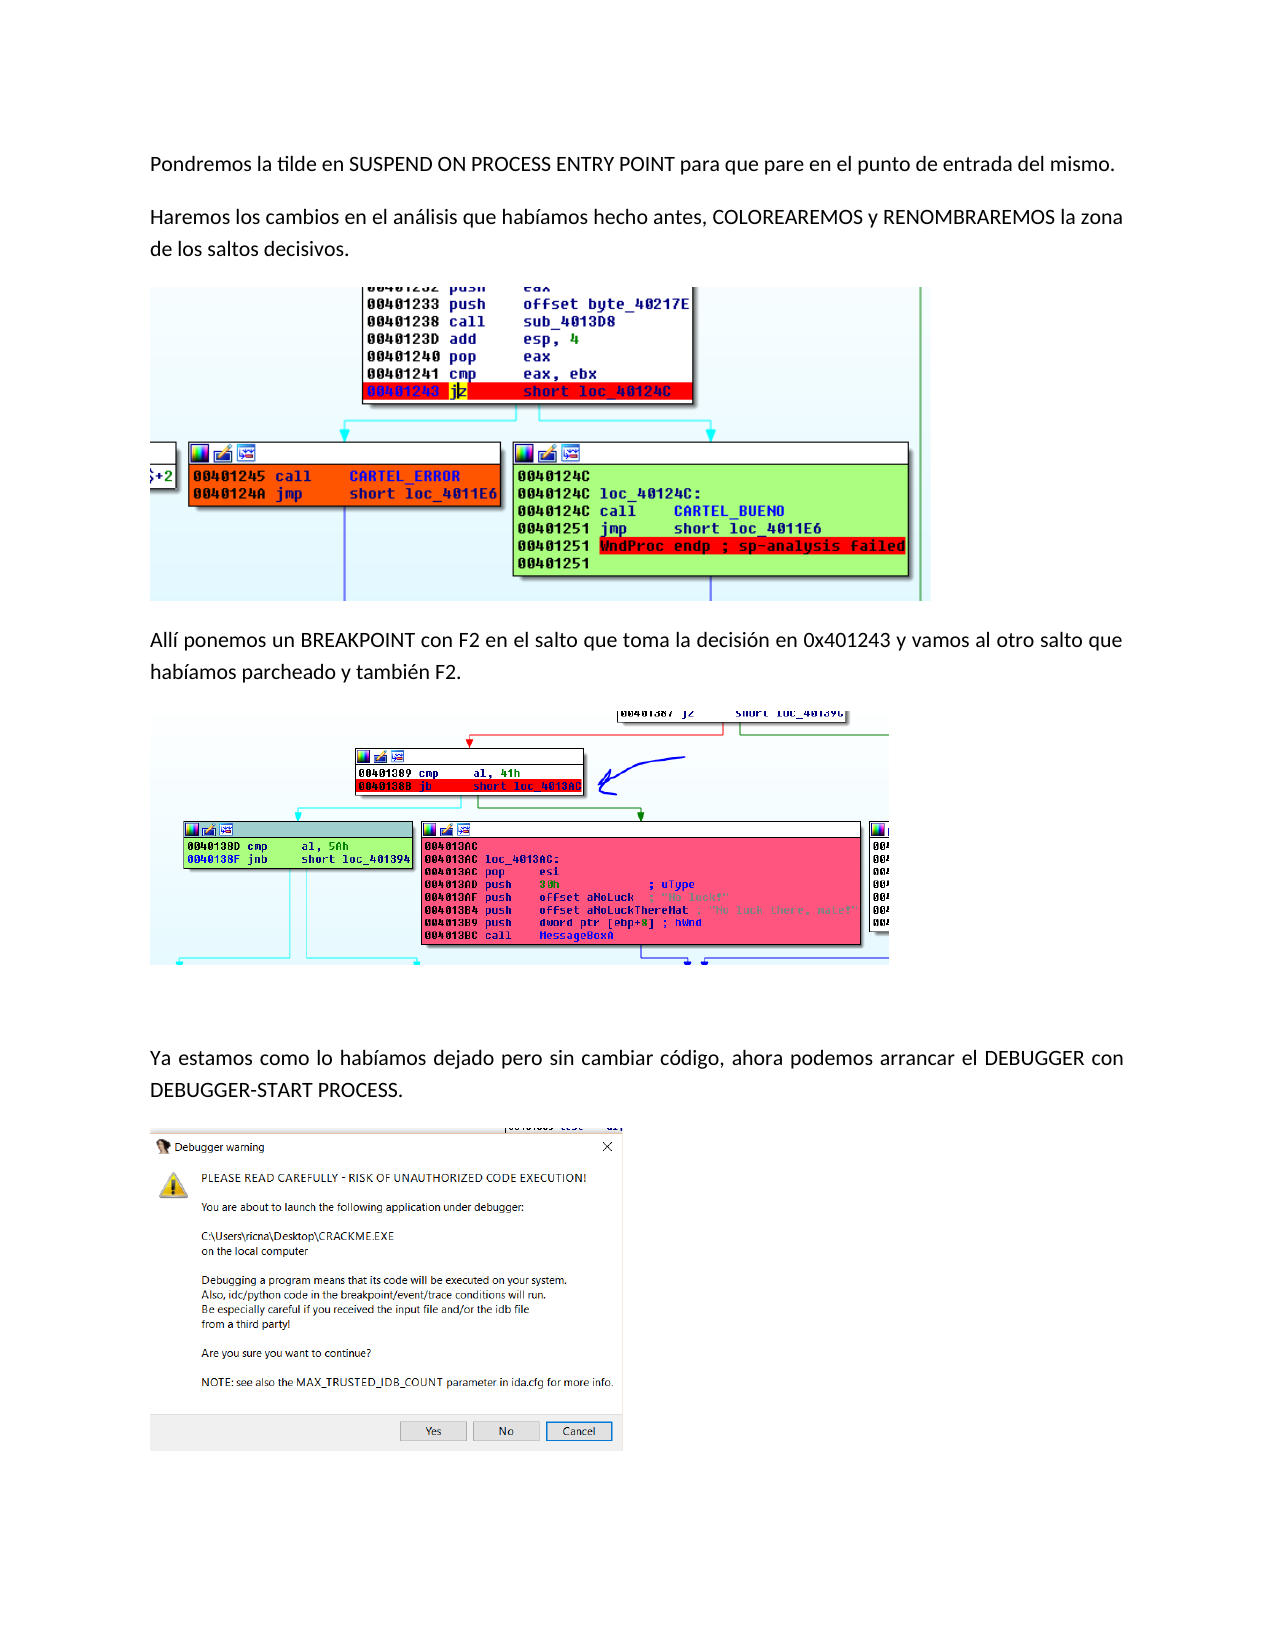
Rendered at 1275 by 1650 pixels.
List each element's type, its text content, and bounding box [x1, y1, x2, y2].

picture [150, 287, 931, 601]
text Haremos los cambios en el análisis que habíamos hecho antes, COLOREAREMOS y RENOMBRAREMOS la zona de los saltos decisivos. [150, 203, 1125, 261]
text Pondremos la tilde en SUSPEND ON PROCESS ENTRY POINT para que pare en el punto de entrada del mismo. [150, 150, 1125, 177]
picture [150, 1128, 623, 1451]
text Ya estamos como lo habíamos dejado pero sin cambiar código, ahora podemos arrancar el DEBUGGER con DEBUGGER-START PROCESS. [150, 1044, 1125, 1102]
picture [150, 711, 889, 965]
text Allí ponemos un BREAKPOINT con F2 en el salto que toma la decisión en 0x401243 y vamos al otro salto que habíamos parcheado y también F2. [150, 627, 1125, 685]
